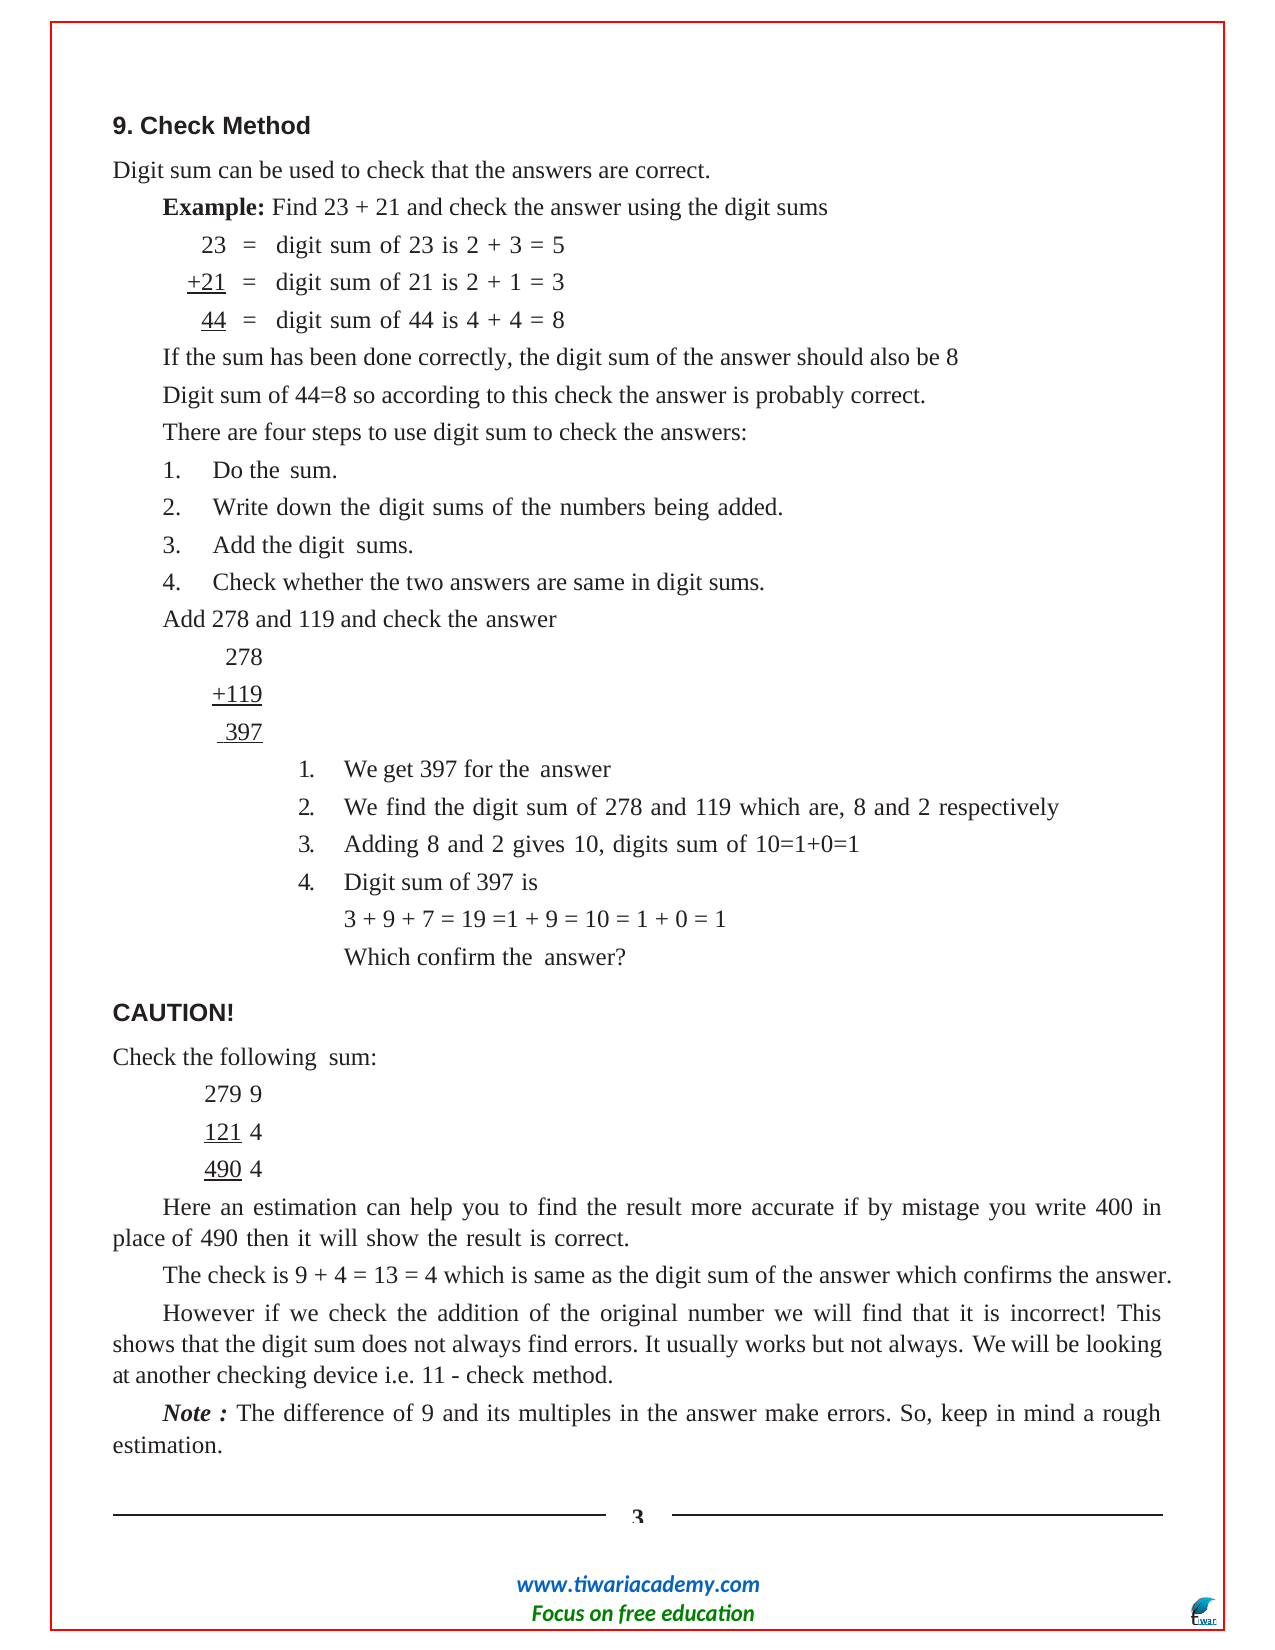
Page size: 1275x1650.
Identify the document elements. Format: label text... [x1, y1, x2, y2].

list Digit sum of 397 is [298, 867, 1175, 896]
text Example: Find 23 + 21 and check the answer using the digit sums [162, 192, 1175, 221]
subtitle Check Method [112, 111, 1175, 139]
text 490 4 [204, 1154, 1175, 1183]
text 121 4 [204, 1117, 1175, 1146]
text +119 [102, 679, 263, 708]
text 397 [102, 717, 262, 746]
list Add the digit sums. [162, 530, 1175, 558]
text 23 = digit sum of 23 is 2 + 3 = 5 [102, 230, 564, 259]
text 279 9 [204, 1079, 1175, 1108]
text 44 = digit sum of 44 is 4 + 4 = 8 [102, 305, 564, 334]
picture [1190, 1597, 1217, 1625]
list Check whether the two answers are same in digit sums. Add 278 and 119 and check the answer [162, 567, 784, 633]
list We find the digit sum of 278 and 119 which are, 8 and 2 respectively [298, 792, 1175, 821]
text +21 = digit sum of 21 is 2 + 1 = 3 [102, 267, 564, 296]
text Which confirm the answer? [344, 942, 1175, 971]
text The check is 9 + 4 = 13 = 4 which is same as the digit sum of the answer which confirms the answer. [162, 1260, 1175, 1289]
text 278 [102, 642, 263, 671]
text Check the following sum: [112, 1042, 1175, 1071]
text Digit sum can be used to check that the answers are correct. [112, 155, 1175, 184]
text Here an estimation can help you to find the result more accurate if by mistage you write 400 in place of 490 then it will show the result is correct. [112, 1192, 1162, 1252]
subtitle CAUTION! [112, 998, 1175, 1027]
text However if we check the addition of the original number we will find that it is incorrect! This shows that the digit sum does not always find errors. It usually works but not always. We will be looking at another checking device i.e. 11 - check method. [112, 1298, 1162, 1388]
list Do the sum. [162, 455, 1175, 483]
text Note : The difference of 9 and its multiples in the answer make errors. So, keep in mind a rough estimation. [112, 1398, 1163, 1459]
text If the sum has been done correctly, the digit sum of the answer should also be 8 Digit sum of 44=8 so according to this check the answer is probably correct. [162, 342, 1008, 408]
list Adding 8 and 2 gives 10, digits sum of 10=1+0=1 [298, 829, 1175, 858]
text There are four steps to use digit sum to check the answers: [162, 417, 1175, 446]
text 3 + 9 + 7 = 19 =1 + 9 = 10 = 1 + 0 = 1 [344, 904, 1175, 933]
list We get 397 for the answer [298, 754, 1175, 783]
list Write down the digit sums of the numbers being added. [162, 492, 1175, 521]
